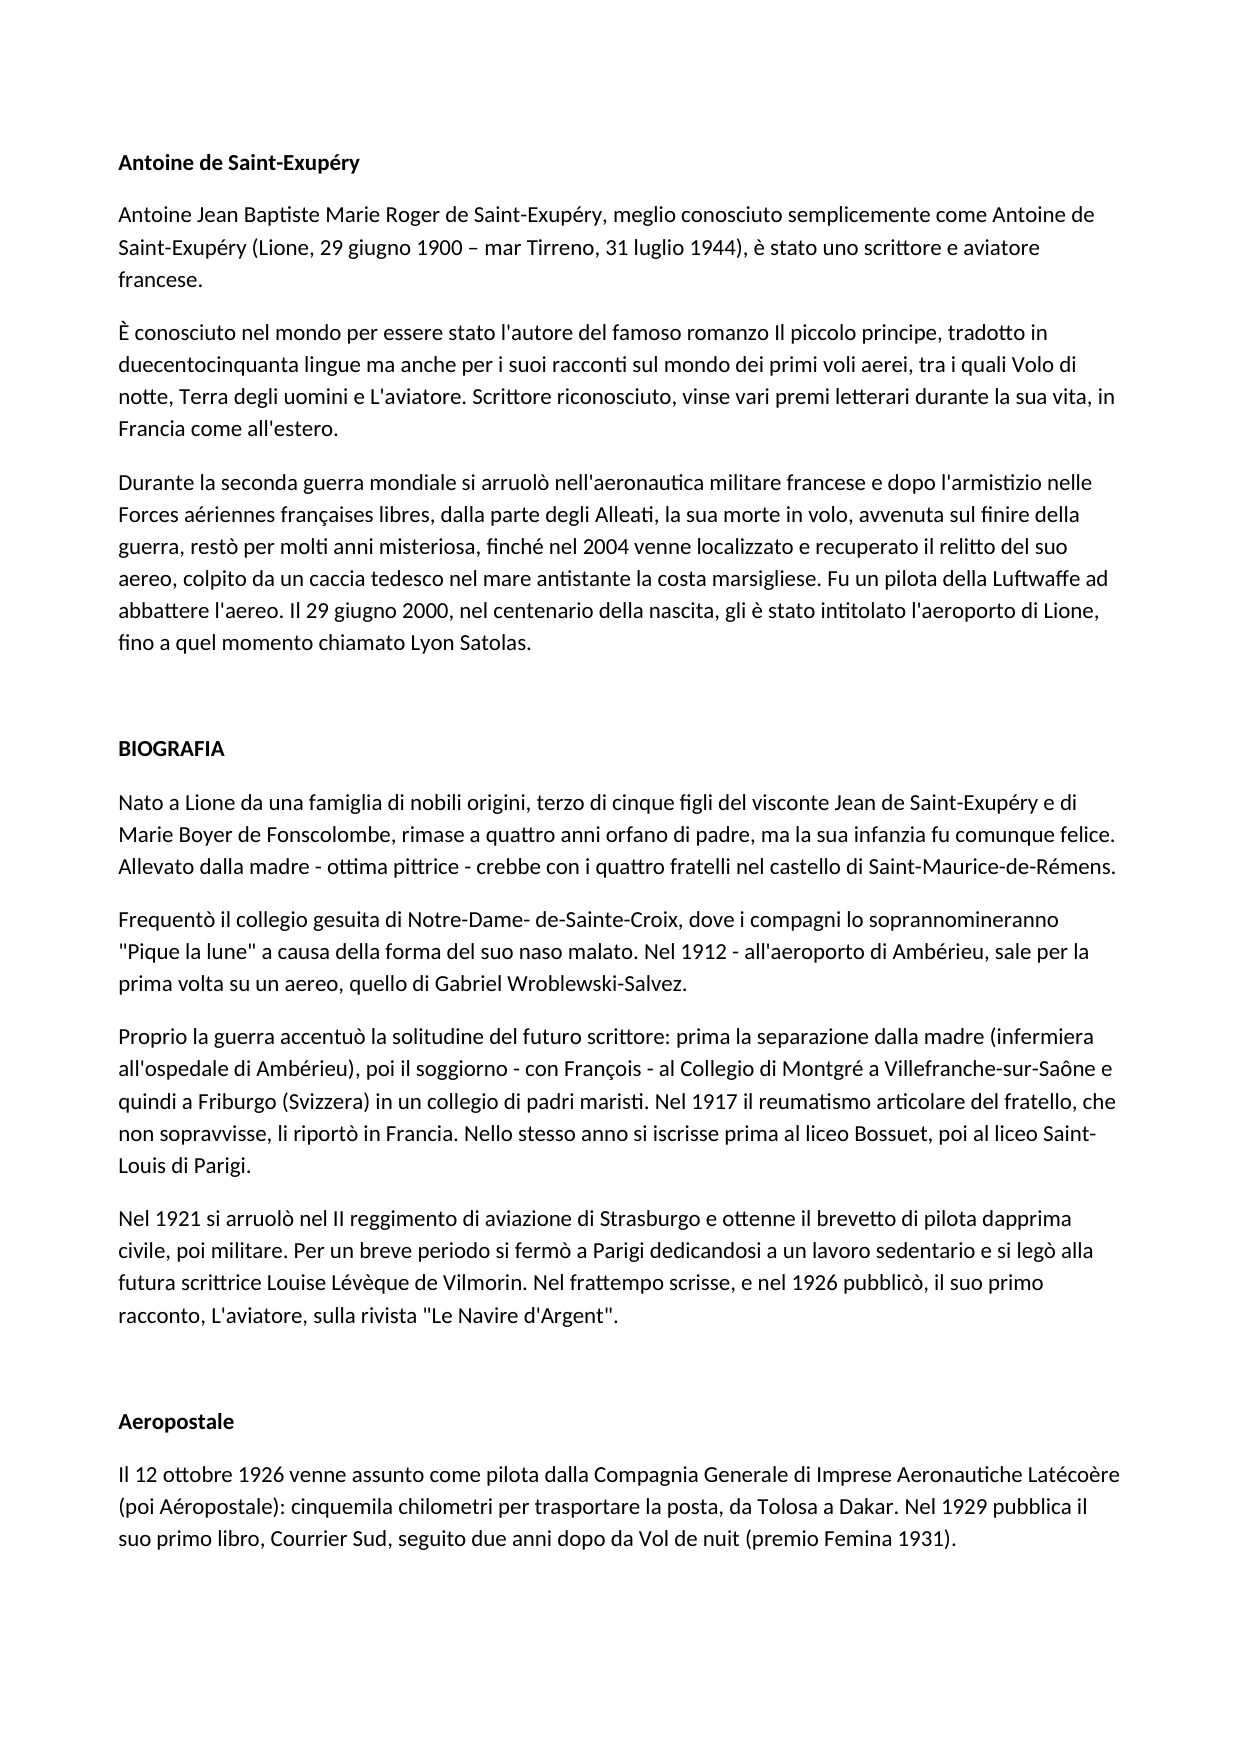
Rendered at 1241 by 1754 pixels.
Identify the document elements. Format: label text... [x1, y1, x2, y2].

text Nel 1921 si arruolò nel II reggimento di aviazione di Strasburgo e ottenne il brevetto di pilota dapprima civile, poi militare. Per un breve periodo si fermò a Parigi dedicandosi a un lavoro sedentario e si legò alla futura scrittrice Louise Lévèque de Vilmorin. Nel frattempo scrisse, e nel 1926 pubblicò, il suo primo racconto, L'aviatore, sulla rivista "Le Navire d'Argent". [118, 1204, 1122, 1329]
text Antoine Jean Baptiste Marie Roger de Saint-Exupéry, meglio conosciuto semplicemente come Antoine de Saint-Exupéry (Lione, 29 giugno 1900 – mar Tirreno, 31 luglio 1944), è stato uno scrittore e aviatore francese. [118, 201, 1122, 293]
text Il 12 ottobre 1926 venne assunto come pilota dalla Compagnia Generale di Imprese Aeronautiche Latécoère (poi Aéropostale): cinquemila chilometri per trasportare la posta, da Tolosa a Dakar. Nel 1929 pubblica il suo primo libro, Courrier Sud, seguito due anni dopo da Vol de nuit (premio Femina 1931). [118, 1460, 1122, 1552]
text Proprio la guerra accentuò la solitudine del futuro scrittore: prima la separazione dalla madre (infermiera all'ospedale di Ambérieu), poi il soggiorno - con François - al Collegio di Montgré a Villefranche-sur-Saône e quindi a Friburgo (Svizzera) in un collegio di padri maristi. Nel 1917 il reumatismo articolare del fratello, che non sopravvisse, li riportò in Francia. Nello stesso anno si iscrisse prima al liceo Bossuet, poi al liceo Saint-Louis di Parigi. [118, 1022, 1122, 1179]
text Durante la seconda guerra mondiale si arruolò nell'aeronautica militare francese e dopo l'armistizio nelle Forces aériennes françaises libres, dalla parte degli Alleati, la sua morte in volo, avvenuta sul finire della guerra, restò per molti anni misteriosa, finché nel 2004 venne localizzato e recuperato il relitto del suo aereo, colpito da un caccia tedesco nel mare antistante la costa marsigliese. Fu un pilota della Luftwaffe ad abbattere l'aereo. Il 29 giugno 2000, nel centenario della nascita, gli è stato intitolato l'aeroporto di Lione, fino a quel momento chiamato Lyon Satolas. [118, 468, 1122, 657]
text Nato a Lione da una famiglia di nobili origini, terzo di cinque figli del visconte Jean de Saint-Exupéry e di Marie Boyer de Fonscolombe, rimase a quattro anni orfano di padre, ma la sua infanzia fu comunque felice. Allevato dalla madre - ottima pittrice - crebbe con i quattro fratelli nel castello di Saint-Maurice-de-Rémens. [118, 788, 1122, 880]
text BIOGRAFIA [118, 734, 1122, 763]
text Antoine de Saint-Exupéry [118, 148, 1122, 176]
text È conosciuto nel mondo per essere stato l'autore del famoso romanzo Il piccolo principe, tradotto in duecentocinquanta lingue ma anche per i suoi racconti sul mondo dei primi voli aerei, tra i quali Volo di notte, Terra degli uomini e L'aviatore. Scrittore riconosciuto, vinse vari premi letterari durante la sua vita, in Francia come all'estero. [118, 318, 1122, 443]
text Aeropostale [118, 1407, 1122, 1435]
text Frequentò il collegio gesuita di Notre-Dame- de-Sainte-Croix, dove i compagni lo soprannomineranno "Pique la lune" a causa della forma del suo naso malato. Nel 1912 - all'aeroporto di Ambérieu, sale per la prima volta su un aereo, quello di Gabriel Wroblewski-Salvez. [118, 905, 1122, 997]
